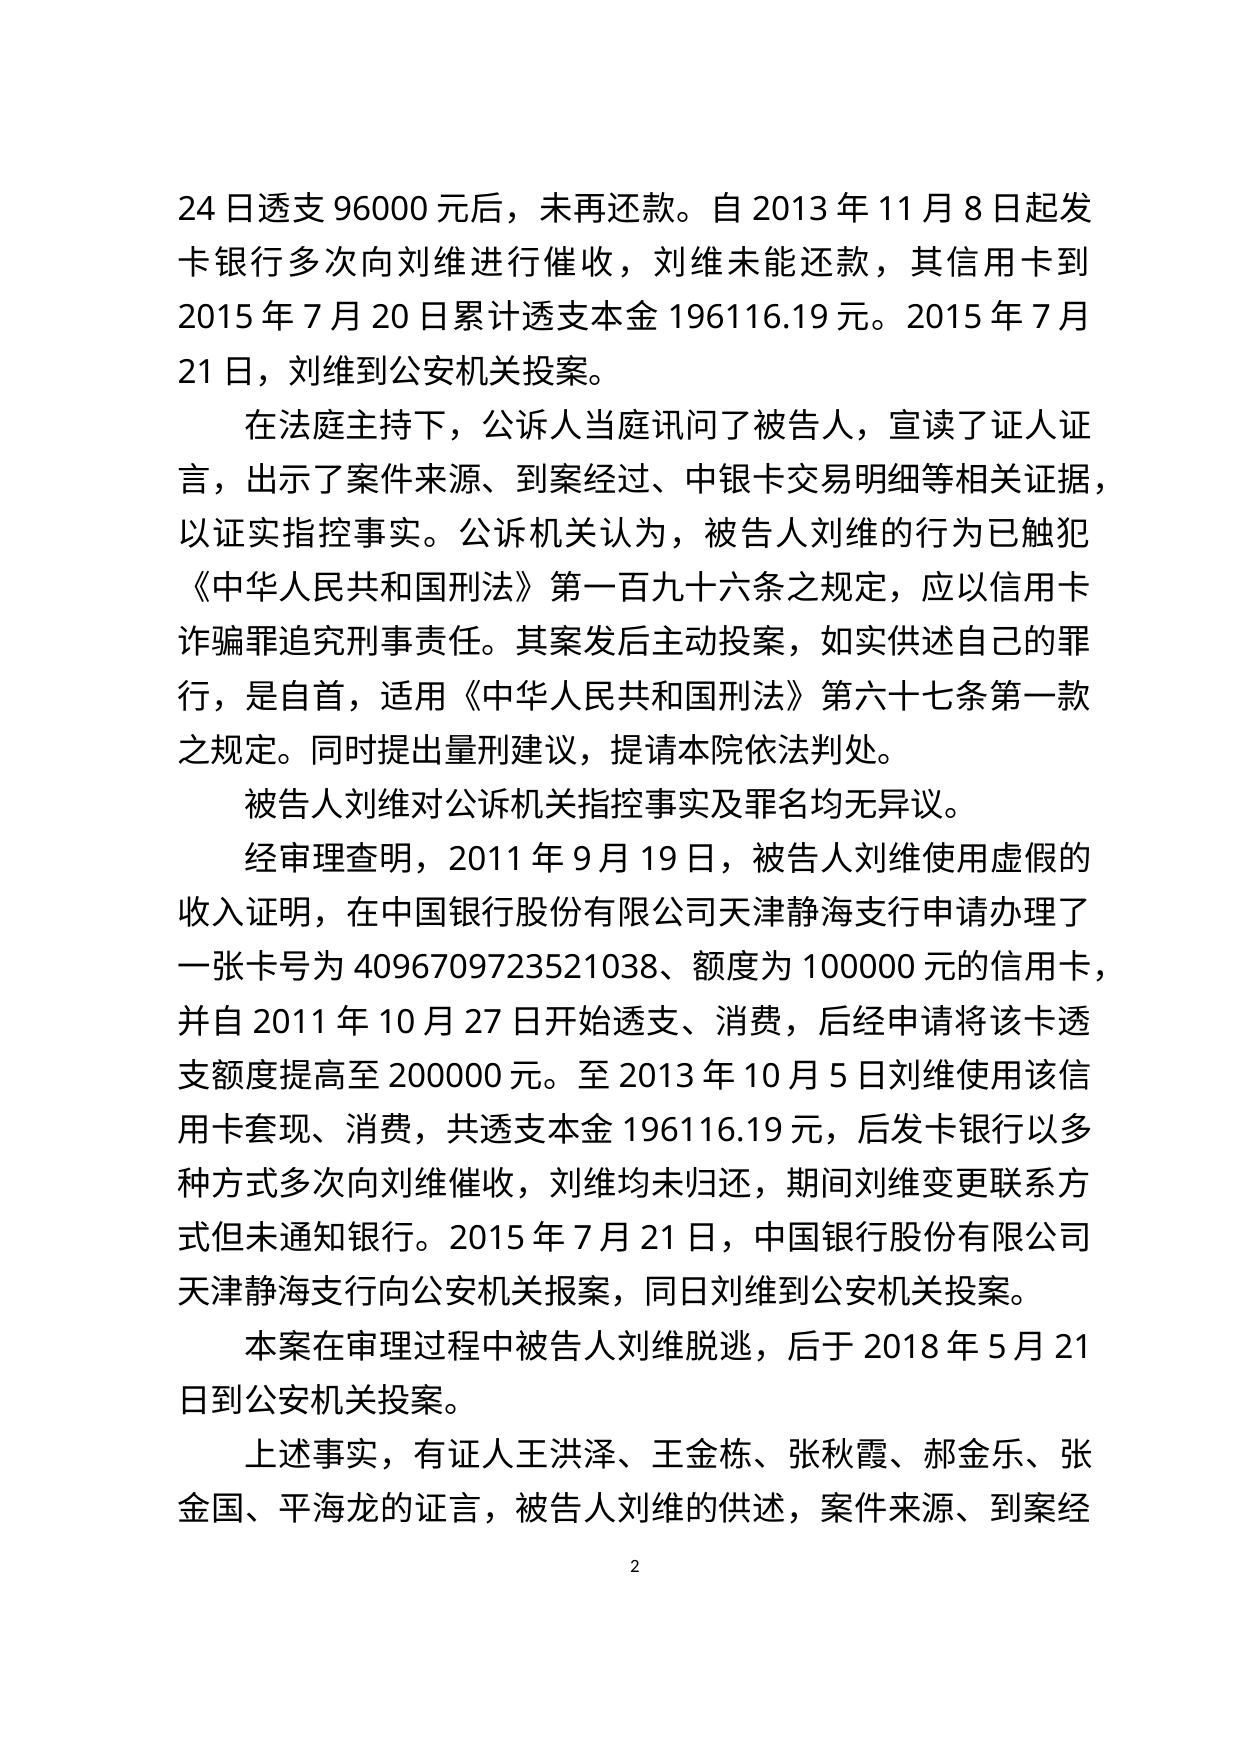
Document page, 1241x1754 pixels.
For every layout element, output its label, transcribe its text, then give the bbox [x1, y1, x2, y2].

text 被告人刘维对公诉机关指控事实及罪名均无异议。 [177, 773, 1092, 827]
text 经审理查明，2011年9月19日，被告人刘维使用虚假的收入证明，在中国银行股份有限公司天津静海支行申请办理了一张卡号为4096709723521038、额度为100000元的信用卡，并自2011年10月27日开始透支、消费，后经申请将该卡透支额度提高至200000元。至2013年10月5日刘维使用该信用卡套现、消费，共透支本金196116.19元，后发卡银行以多种方式多次向刘维催收，刘维均未归还，期间刘维变更联系方式但未通知银行。2015年7月21日，中国银行股份有限公司天津静海支行向公安机关报案，同日刘维到公安机关投案。 [177, 827, 1092, 1315]
text 在法庭主持下，公诉人当庭讯问了被告人，宣读了证人证言，出示了案件来源、到案经过、中银卡交易明细等相关证据，以证实指控事实。公诉机关认为，被告人刘维的行为已触犯《中华人民共和国刑法》第一百九十六条之规定，应以信用卡诈骗罪追究刑事责任。其案发后主动投案，如实供述自己的罪行，是自首，适用《中华人民共和国刑法》第六十七条第一款之规定。同时提出量刑建议，提请本院依法判处。 [177, 394, 1092, 773]
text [177, 1423, 1092, 1531]
text 本案在审理过程中被告人刘维脱逃，后于2018年5月21日到公安机关投案。 [177, 1315, 1092, 1423]
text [177, 177, 1092, 394]
